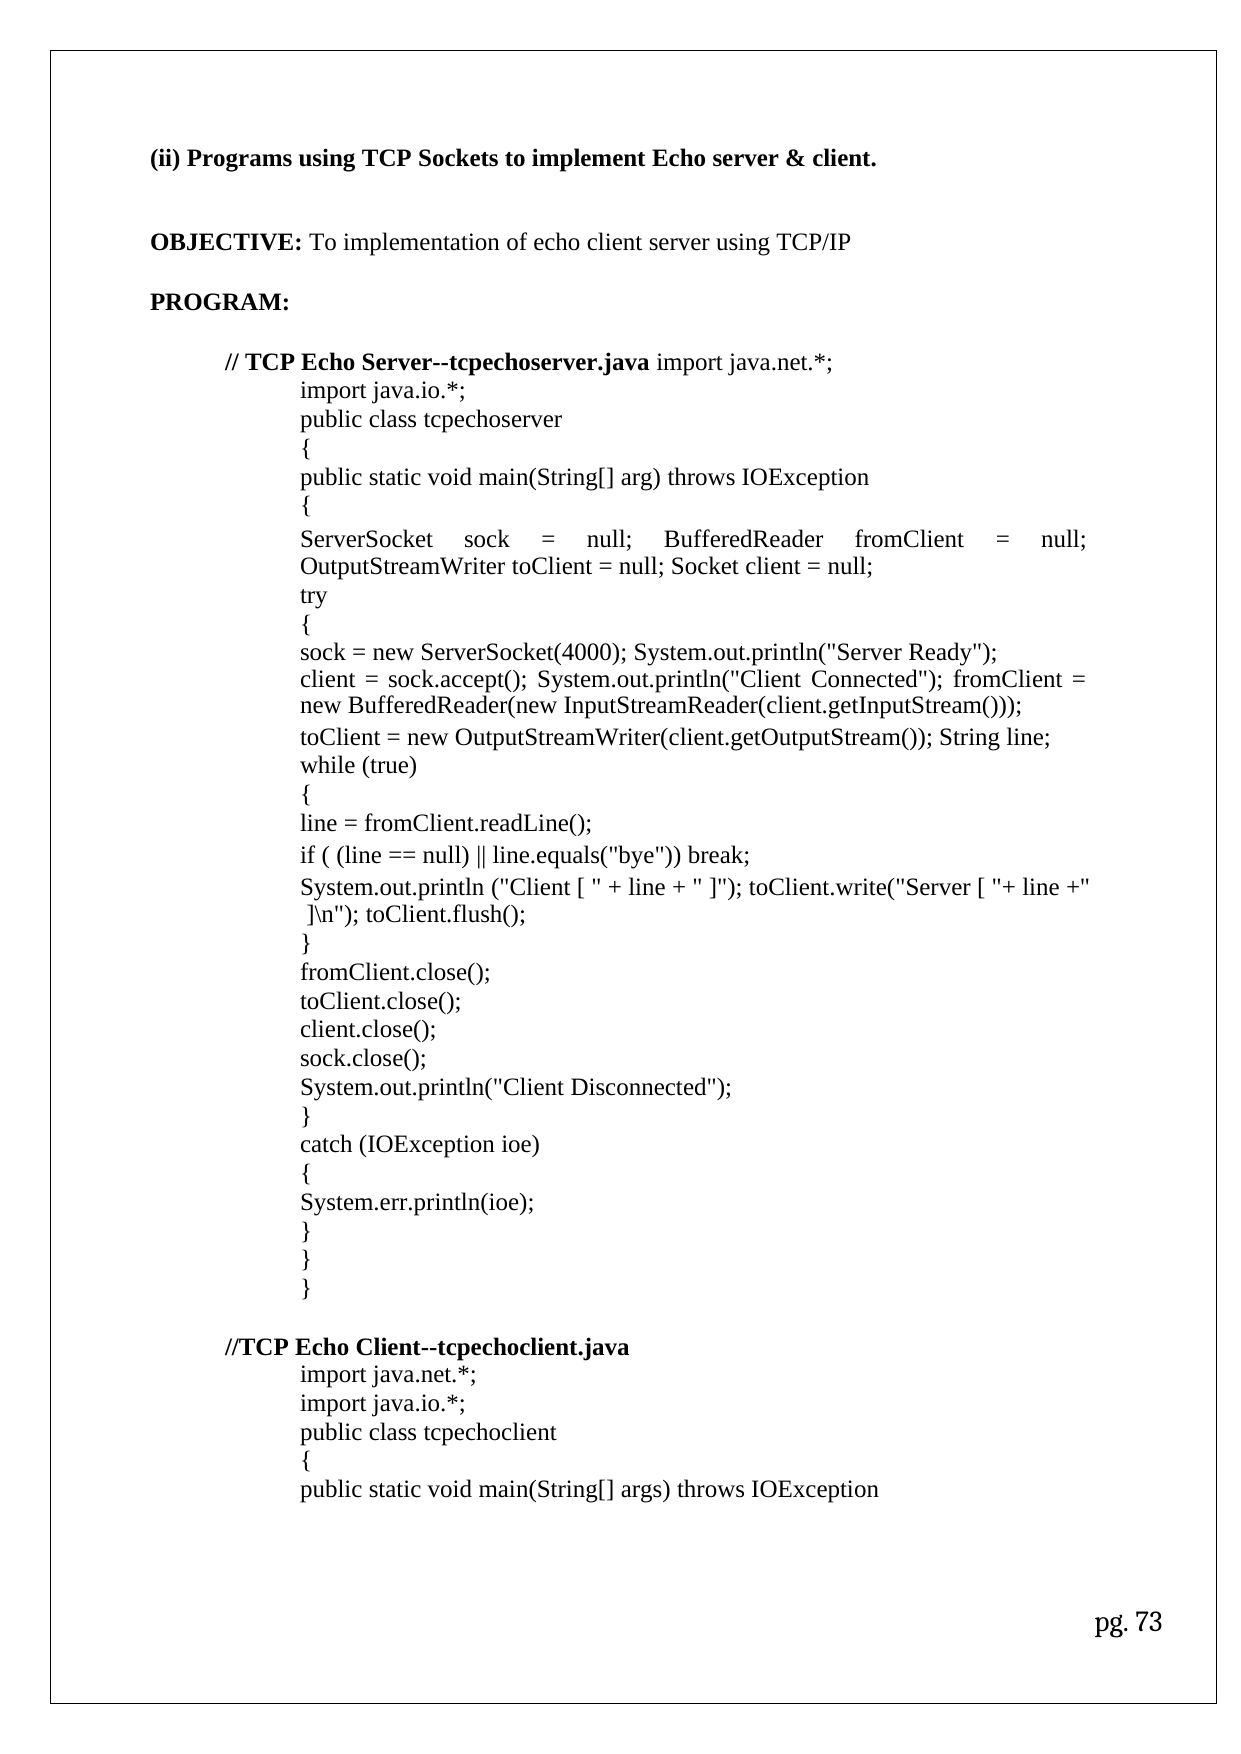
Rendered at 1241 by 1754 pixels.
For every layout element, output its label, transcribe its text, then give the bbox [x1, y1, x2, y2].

text if ( (line == null) || line.equals("bye")) break; [300, 841, 1216, 869]
text { [300, 779, 1216, 808]
text line = fromClient.readLine(); [300, 808, 1216, 837]
subtitle PROGRAM: [150, 287, 1216, 315]
text { [300, 609, 1216, 638]
text fromClient.close(); toClient.close(); client.close(); sock.close(); [300, 957, 492, 1072]
text catch (IOException ioe) [300, 1129, 1216, 1158]
text } [300, 1273, 1216, 1302]
text public static void main(String[] args) throws IOException [300, 1474, 1216, 1503]
text import java.net.*; [225, 1361, 1216, 1388]
text { [300, 433, 1216, 462]
text try [300, 580, 1216, 609]
text sock = new ServerSocket(4000); System.out.println("Server Ready"); [300, 638, 1216, 666]
text ]\n"); toClient.flush(); [306, 901, 1216, 928]
text OBJECTIVE: To implementation of echo client server using TCP/IP [150, 227, 1216, 256]
subtitle Programs using TCP Sockets to implement Echo server & client. [150, 143, 1216, 172]
text { [300, 1446, 1216, 1474]
text { [300, 491, 1216, 519]
text toClient = new OutputStreamWriter(client.getOutputStream()); String line; while (true) [300, 724, 1053, 779]
text public class tcpechoclient [300, 1417, 1216, 1446]
text import java.io.*; [300, 1388, 1216, 1417]
subtitle //TCP Echo Client--tcpechoclient.java [225, 1334, 1216, 1361]
text } [300, 1244, 1216, 1273]
text } [300, 1216, 1216, 1244]
text System.err.println(ioe); [300, 1187, 1216, 1216]
text public static void main(String[] arg) throws IOException [300, 462, 1216, 491]
text { [300, 1158, 1216, 1187]
text } [300, 1101, 1216, 1129]
text System.out.println("Client Disconnected"); [300, 1072, 1216, 1101]
text ServerSocket sock = null; BufferedReader fromClient = null; OutputStreamWriter toClient = null; Socket client = null; [300, 525, 1087, 580]
text // TCP Echo Server--tcpechoserver.java import java.net.*; import java.io.*; [225, 348, 835, 404]
text public class tcpechoserver [300, 404, 1216, 433]
text System.out.println ("Client [ " + line + " ]"); toClient.write("Server [ "+ line +" [300, 873, 1216, 901]
text client = sock.accept(); System.out.println("Client Connected"); fromClient = new BufferedReader(new InputStreamReader(client.getInputStream())); [300, 667, 1088, 719]
text } [300, 928, 1216, 957]
